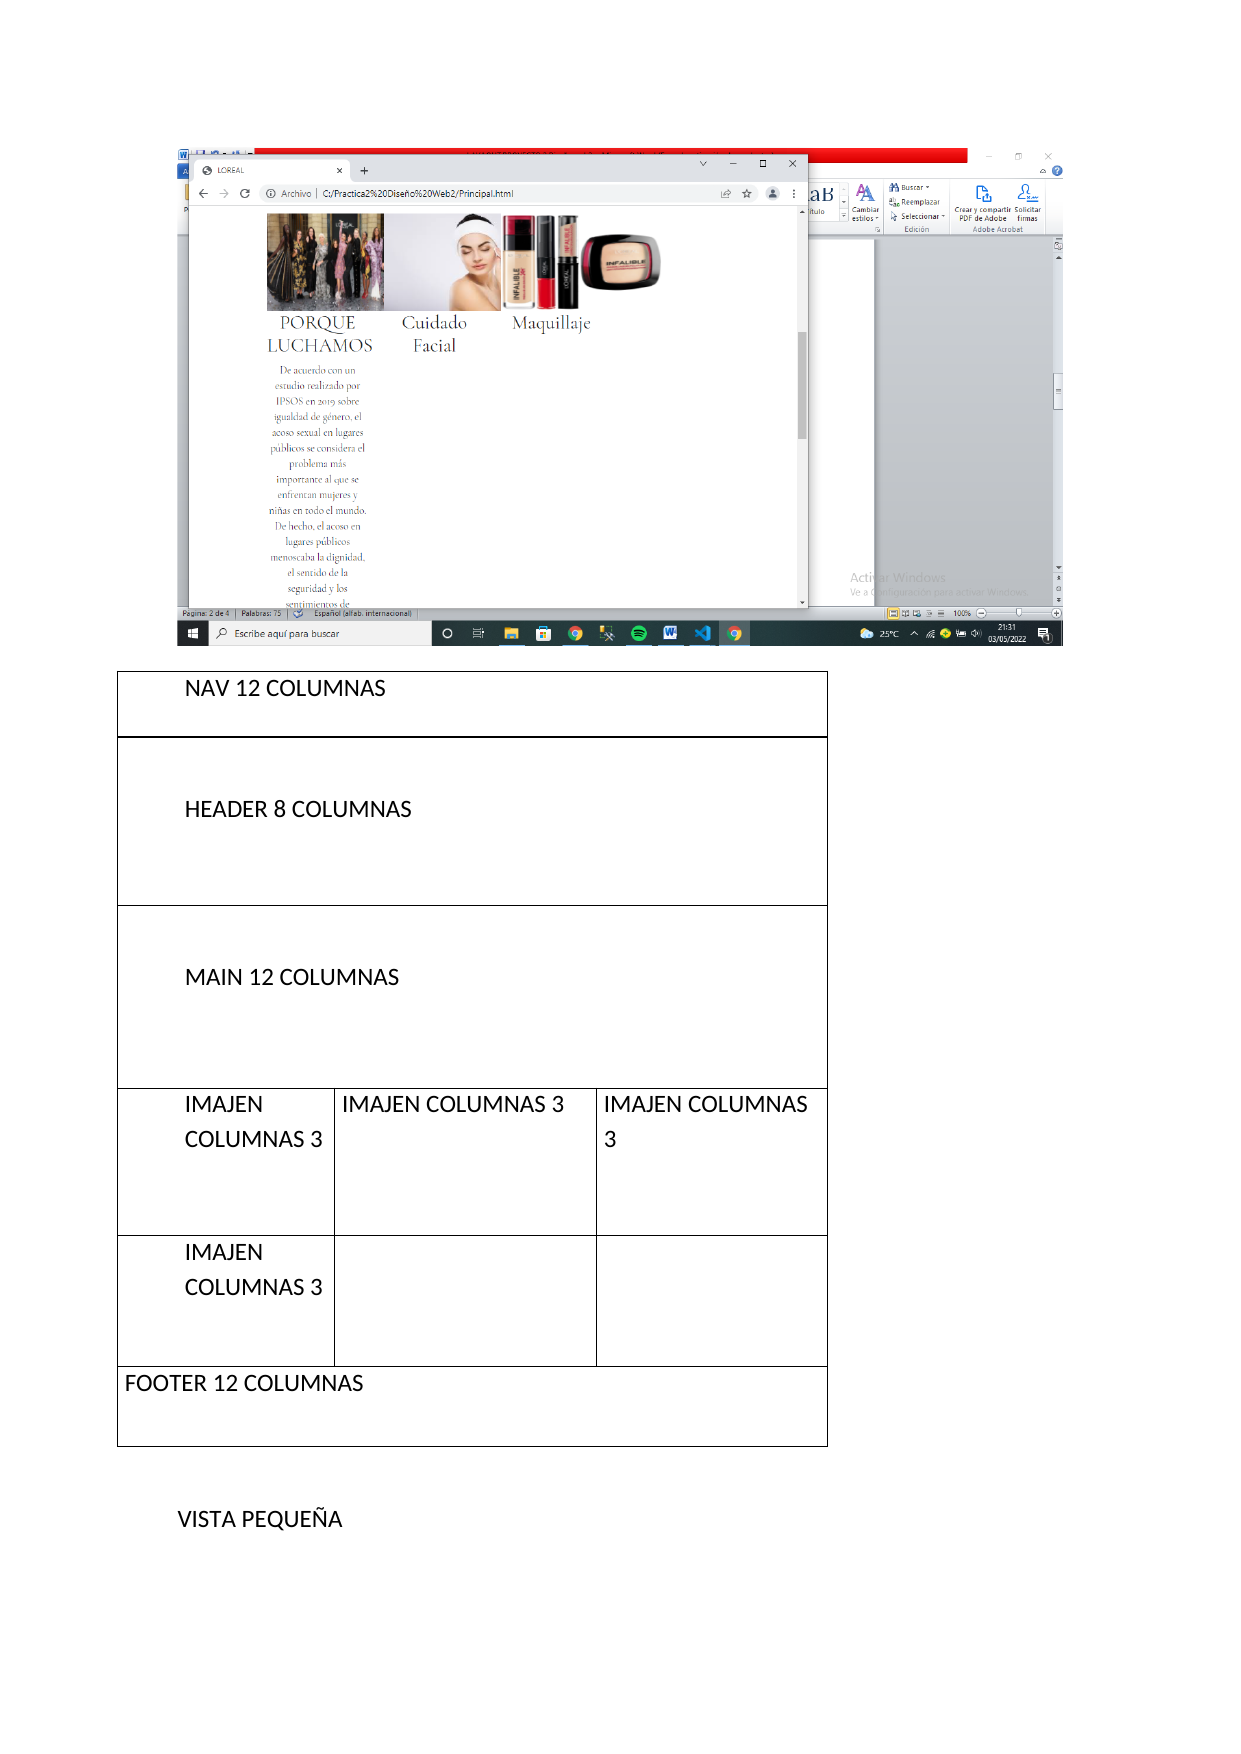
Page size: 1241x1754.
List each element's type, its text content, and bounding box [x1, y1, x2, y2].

table_cell [335, 1236, 596, 1366]
table_cell IMAJEN COLUMNAS 3 [597, 1089, 827, 1235]
text VISTA PEQUEÑA [177, 1503, 1063, 1533]
table_cell [597, 1236, 827, 1366]
table_cell MAIN 12 COLUMNAS [118, 906, 827, 1088]
table_cell HEADER 8 COLUMNAS [118, 738, 827, 905]
table_header NAV 12 COLUMNAS [118, 672, 827, 736]
table_cell IMAJEN COLUMNAS 3 [118, 1089, 334, 1235]
picture [177, 147, 1063, 646]
table_cell IMAJEN COLUMNAS 3 [335, 1089, 596, 1235]
table_cell FOOTER 12 COLUMNAS [118, 1367, 827, 1446]
table_cell IMAJEN COLUMNAS 3 [118, 1236, 334, 1366]
